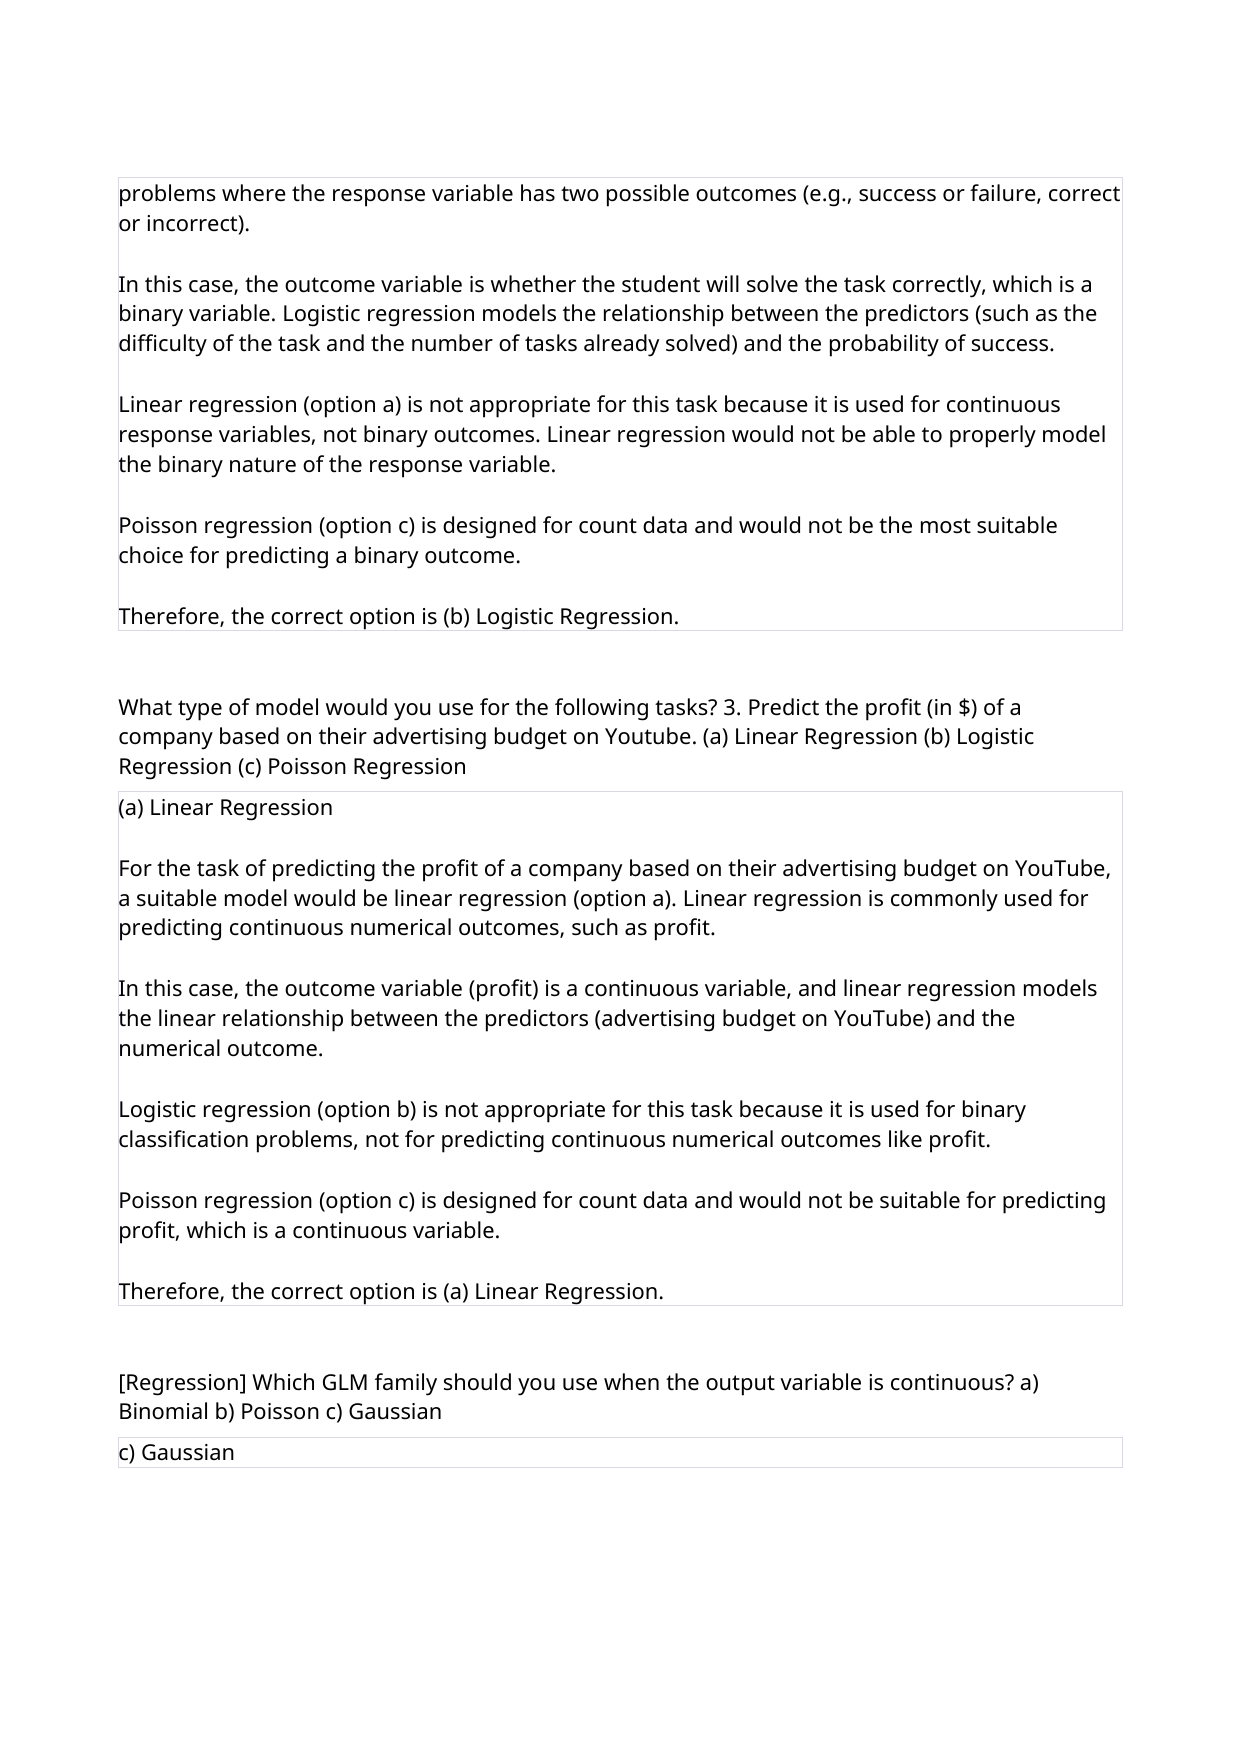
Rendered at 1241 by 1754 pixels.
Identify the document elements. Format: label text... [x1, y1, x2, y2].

text (a) Linear Regression [119, 792, 1122, 822]
text In this case, the outcome variable (profit) is a continuous variable, and linear regression models the linear relationship between the predictors (advertising budget on YouTube) and the numerical outcome. [119, 973, 1122, 1063]
text c) Gaussian [119, 1438, 1122, 1467]
text For the task of predicting the profit of a company based on their advertising budget on YouTube, a suitable model would be linear regression (option a). Linear regression is commonly used for predicting continuous numerical outcomes, such as profit. [119, 852, 1122, 942]
text What type of model would you use for the following tasks? 3. Predict the profit (in $) of a company based on their advertising budget on Youtube. (a) Linear Regression (b) Logistic Regression (c) Poisson Regression [118, 691, 1122, 781]
text In this case, the outcome variable is whether the student will solve the task correctly, which is a binary variable. Logistic regression models the relationship between the predictors (such as the difficulty of the task and the number of tasks already solved) and the probability of success. [119, 268, 1122, 358]
text Therefore, the correct option is (a) Linear Regression. [119, 1275, 1122, 1305]
text Linear regression (option a) is not appropriate for this task because it is used for continuous response variables, not binary outcomes. Linear regression would not be able to properly model the binary nature of the response variable. [119, 389, 1122, 478]
text [Regression] Which GLM family should you use when the output variable is continuous? a) Binomial b) Poisson c) Gaussian [118, 1367, 1122, 1426]
text Poisson regression (option c) is designed for count data and would not be suitable for predicting profit, which is a continuous variable. [119, 1184, 1122, 1244]
text Logistic regression (option b) is not appropriate for this task because it is used for binary classification problems, not for predicting continuous numerical outcomes like profit. [119, 1093, 1122, 1154]
text Therefore, the correct option is (b) Logistic Regression. [119, 600, 1122, 630]
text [119, 178, 1122, 237]
text Poisson regression (option c) is designed for count data and would not be the most suitable choice for predicting a binary outcome. [119, 509, 1122, 569]
